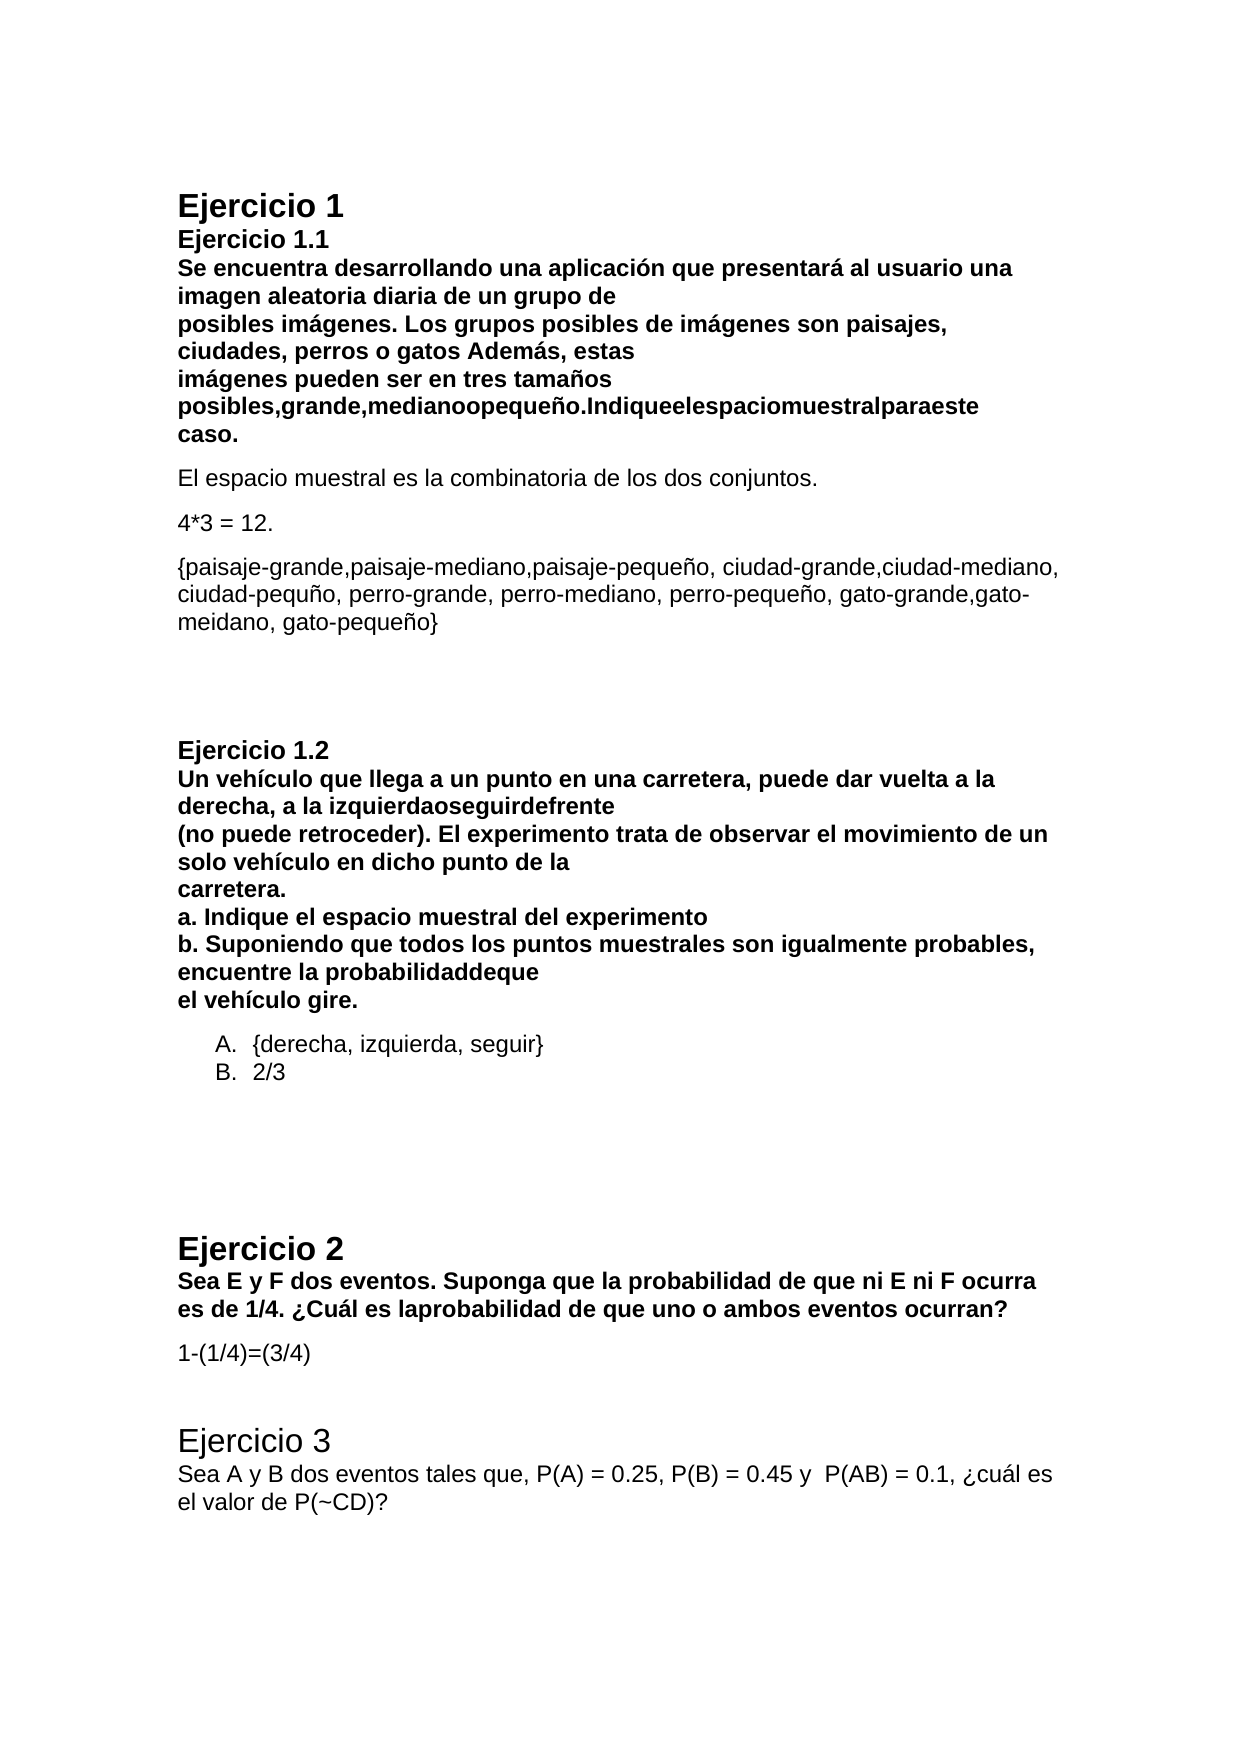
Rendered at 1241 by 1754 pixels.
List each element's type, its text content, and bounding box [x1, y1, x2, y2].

text El espacio muestral es la combinatoria de los dos conjuntos. [177, 464, 1063, 492]
text 1-(1/4)=(3/4) [177, 1339, 1063, 1366]
text Ejercicio 3 Sea A y B dos eventos tales que, P(A) = 0.25, P(B) = 0.45 y P(AB) = 0.1, ¿cuál es el valor de P(~CD)? [177, 1383, 1063, 1515]
text Ejercicio 2 Sea E y F dos eventos. Suponga que la probabilidad de que ni E ni F ocurra es de 1/4. ¿Cuál es laprobabilidad de que uno o ambos eventos ocurran? [177, 1190, 1063, 1322]
text 4*3 = 12. [177, 508, 1063, 536]
list 2/3 [215, 1057, 1063, 1085]
text Ejercicio 1 Ejercicio 1.1 Se encuentra desarrollando una aplicación que presentará al usuario una imagen aleatoria diaria de un grupo de posibles imágenes. Los grupos posibles de imágenes son paisajes, ciudades, perros o gatos Además, estas imágenes pueden ser en tres tamaños posibles,grande,medianoopequeño.Indiqueelespaciomuestralparaeste caso. [177, 148, 1063, 447]
text {paisaje-grande,paisaje-mediano,paisaje-pequeño, ciudad-grande,ciudad-mediano, ciudad-pequño, perro-grande, perro-mediano, perro-pequeño, gato-grande,gato-meidano, gato-pequeño} [177, 553, 1063, 636]
list {derecha, izquierda, seguir} [215, 1030, 1063, 1057]
text Ejercicio 1.2 Un vehículo que llega a un punto en una carretera, puede dar vuelta a la derecha, a la izquierdaoseguirdefrente (no puede retroceder). El experimento trata de observar el movimiento de un solo vehículo en dicho punto de la carretera. a. Indique el espacio muestral del experimento b. Suponiendo que todos los puntos muestrales son igualmente probables, encuentre la probabilidaddeque el vehículo gire. [177, 696, 1063, 1013]
